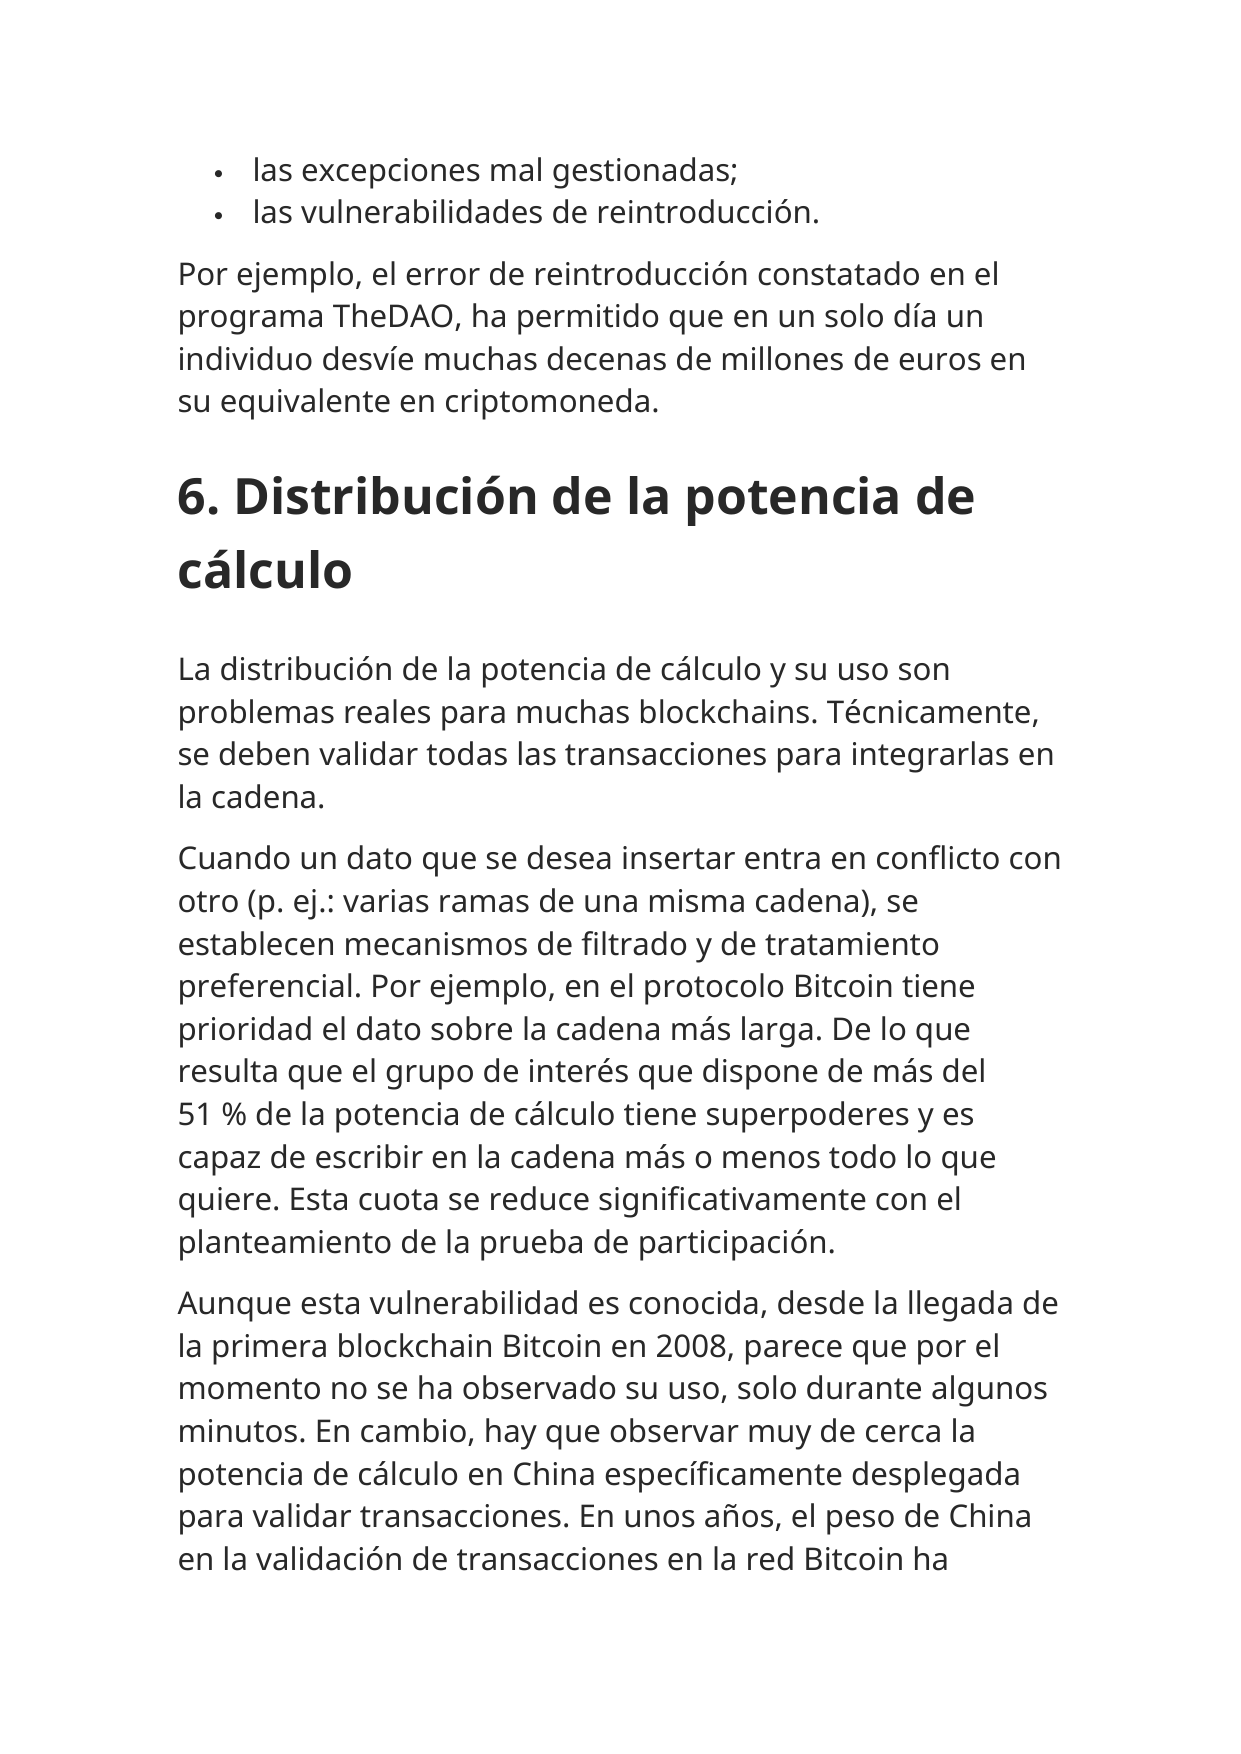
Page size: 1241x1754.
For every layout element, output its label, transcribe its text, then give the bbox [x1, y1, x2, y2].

subtitle 6. Distribución de la potencia de cálculo [177, 461, 1063, 603]
list las excepciones mal gestionadas; [215, 148, 1063, 190]
text Cuando un dato que se desea insertar entra en conflicto con otro (p. ej.: varias ramas de una misma cadena), se establecen mecanismos de filtrado y de tratamiento preferencial. Por ejemplo, en el protocolo Bitcoin tiene prioridad el dato sobre la cadena más larga. De lo que resulta que el grupo de interés que dispone de más del 51 % de la potencia de cálculo tiene superpoderes y es capaz de escribir en la cadena más o menos todo lo que quiere. Esta cuota se reduce significativamente con el planteamiento de la prueba de participación. [177, 836, 1063, 1262]
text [177, 1281, 1063, 1579]
text Por ejemplo, el error de reintroducción constatado en el programa TheDAO, ha permitido que en un solo día un individuo desvíe muchas decenas de millones de euros en su equivalente en criptomoneda. [177, 252, 1063, 422]
text La distribución de la potencia de cálculo y su uso son problemas reales para muchas blockchains. Técnicamente, se deben validar todas las transacciones para integrarlas en la cadena. [177, 647, 1063, 818]
list las vulnerabilidades de reintroducción. [215, 190, 1063, 233]
